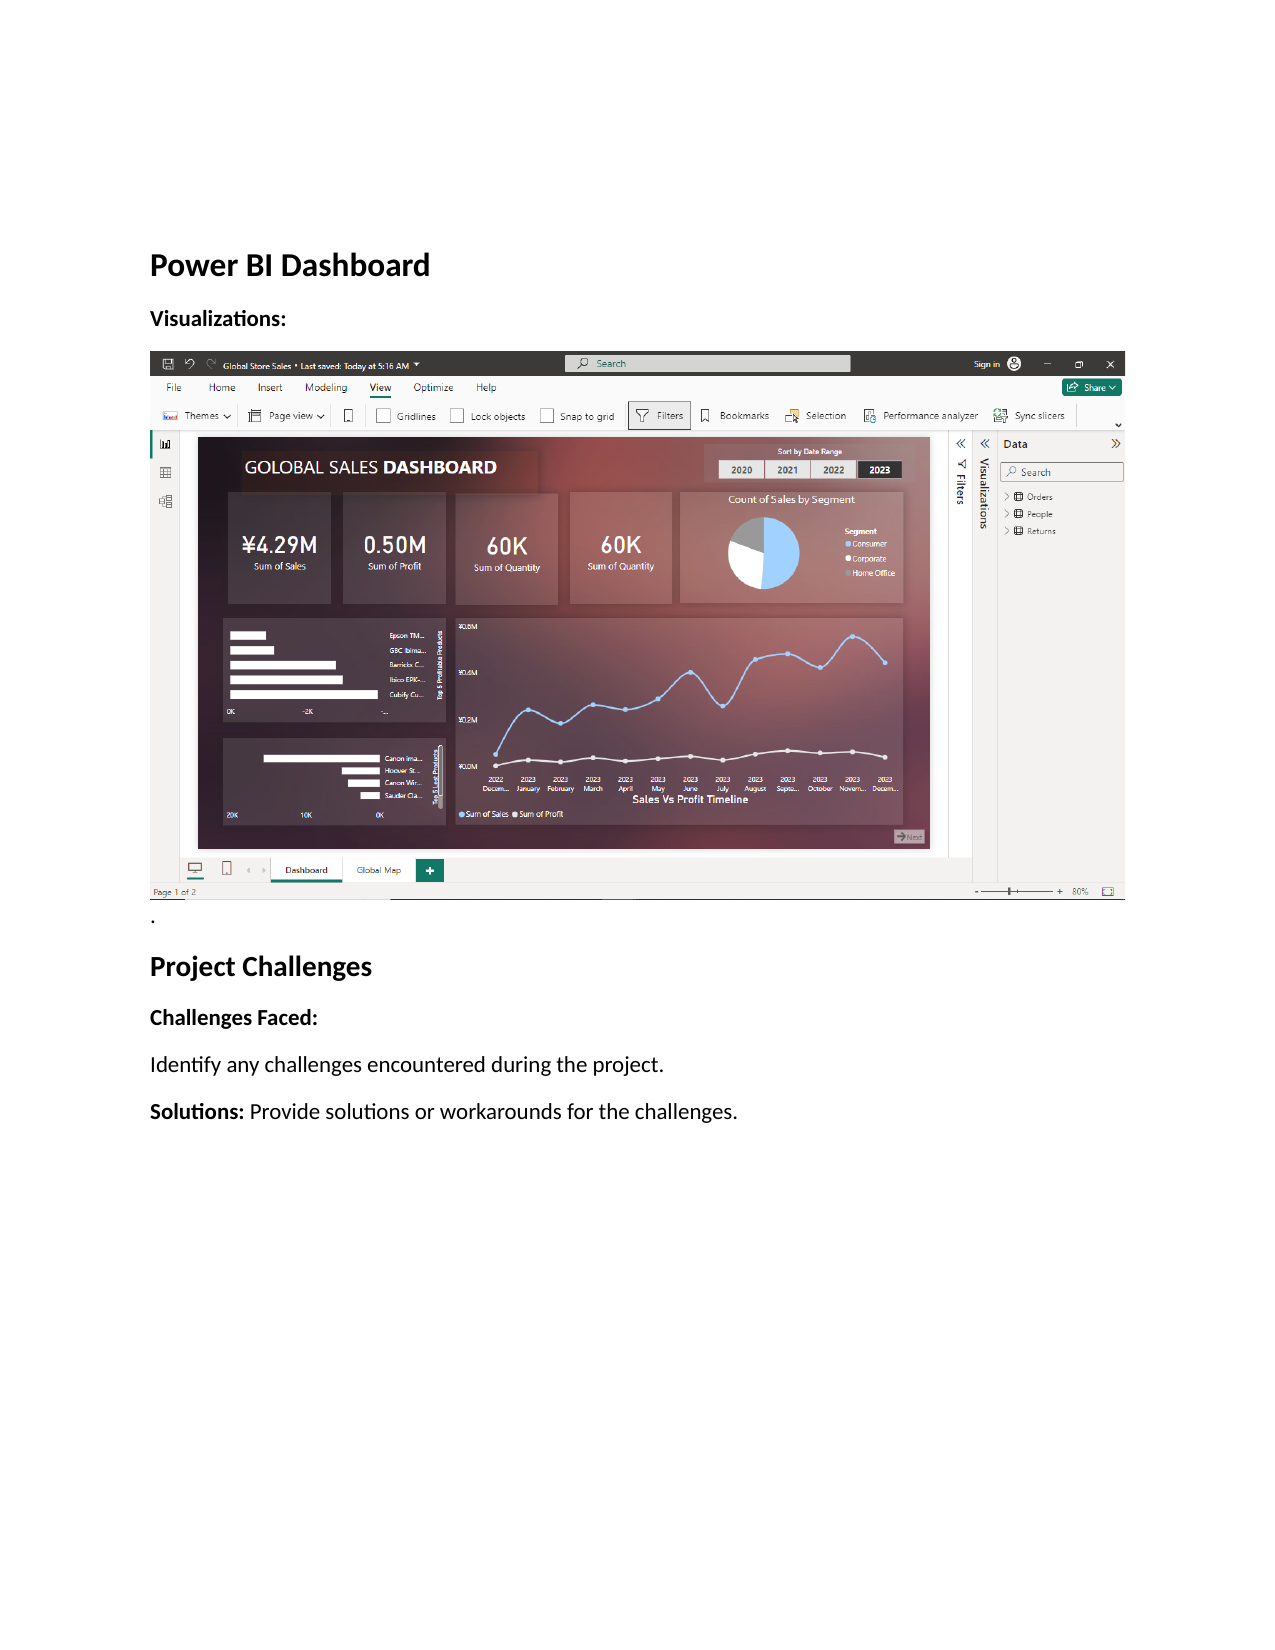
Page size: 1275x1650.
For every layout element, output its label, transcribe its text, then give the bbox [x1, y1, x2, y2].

text . [150, 900, 1125, 929]
text Identify any challenges encountered during the project. [150, 1050, 1125, 1078]
text Power BI Dashboard [150, 244, 1125, 284]
picture [150, 351, 1125, 900]
text Project Challenges [150, 948, 1125, 984]
text Visualizations: [150, 304, 1125, 332]
text Solutions: Provide solutions or workarounds for the challenges. [150, 1097, 1125, 1125]
text Challenges Faced: [150, 1003, 1125, 1032]
